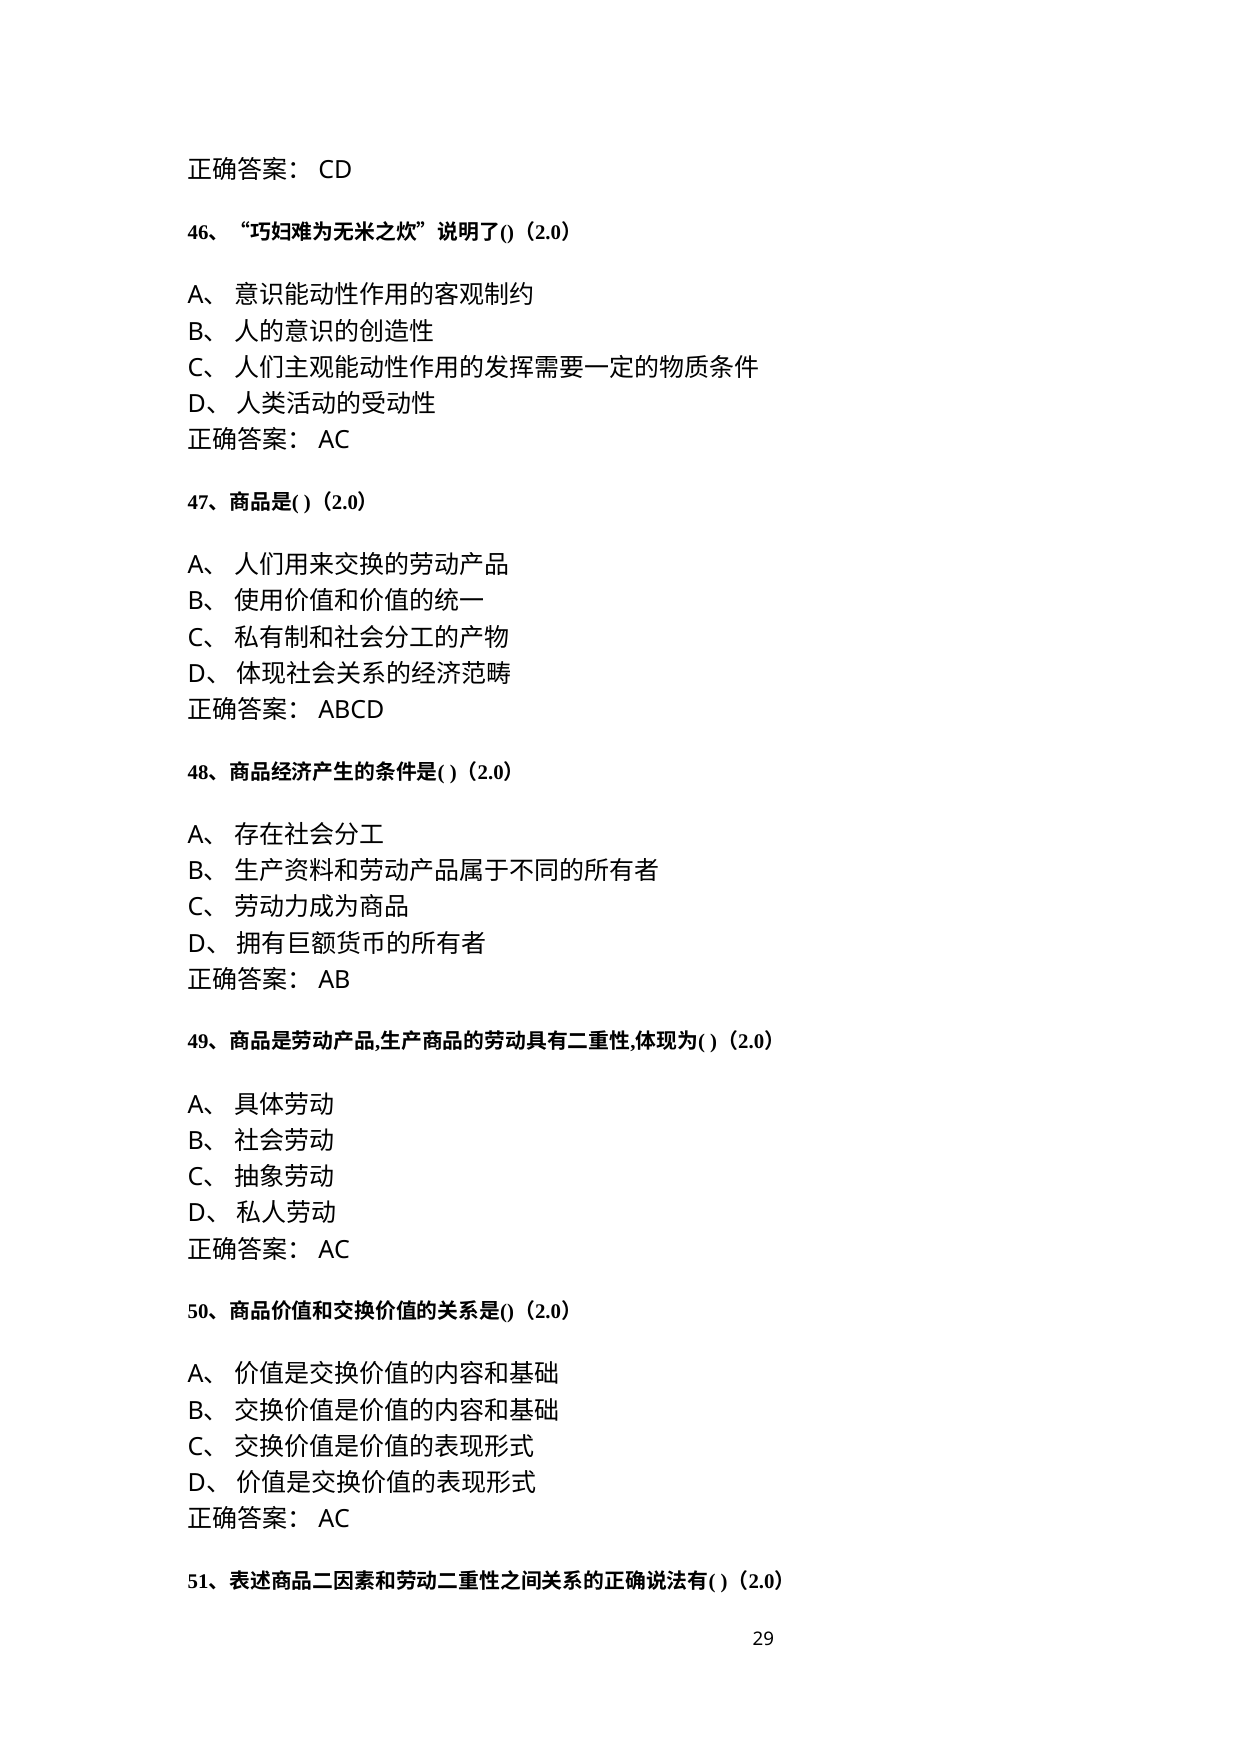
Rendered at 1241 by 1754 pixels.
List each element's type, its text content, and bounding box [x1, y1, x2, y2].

text 正确答案： AB [187, 959, 1053, 996]
text 47、商品是( )（2.0） [187, 485, 1053, 515]
text B、 社会劳动 [187, 1120, 1053, 1157]
text B、 人的意识的创造性 [187, 311, 1053, 347]
text B、 交换价值是价值的内容和基础 [187, 1390, 1053, 1426]
text 正确答案： ABCD [187, 689, 1053, 726]
text 48、商品经济产生的条件是( )（2.0） [187, 755, 1053, 785]
text C、 抽象劳动 [187, 1157, 1053, 1193]
text C、 私有制和社会分工的产物 [187, 617, 1053, 653]
text D、 人类活动的受动性 [187, 383, 1053, 420]
text 正确答案： AC [187, 1499, 1053, 1535]
text 正确答案： AC [187, 1229, 1053, 1265]
text B、 生产资料和劳动产品属于不同的所有者 [187, 851, 1053, 887]
text A、 价值是交换价值的内容和基础 [187, 1354, 1053, 1390]
text 正确答案： CD [187, 150, 1053, 186]
text B、 使用价值和价值的统一 [187, 581, 1053, 617]
text A、 具体劳动 [187, 1084, 1053, 1120]
text D、 体现社会关系的经济范畴 [187, 653, 1053, 689]
text 46、“巧妇难为无米之炊”说明了()（2.0） [187, 215, 1053, 246]
text D、 私人劳动 [187, 1193, 1053, 1229]
text 51、表述商品二因素和劳动二重性之间关系的正确说法有( )（2.0） [187, 1564, 1053, 1594]
text D、 拥有巨额货币的所有者 [187, 923, 1053, 959]
text A、 人们用来交换的劳动产品 [187, 544, 1053, 581]
text D、 价值是交换价值的表现形式 [187, 1463, 1053, 1499]
text C、 交换价值是价值的表现形式 [187, 1426, 1053, 1463]
text 49、商品是劳动产品,生产商品的劳动具有二重性,体现为( )（2.0） [187, 1025, 1053, 1055]
text 正确答案： AC [187, 420, 1053, 456]
text C、 人们主观能动性作用的发挥需要一定的物质条件 [187, 347, 1053, 383]
text C、 劳动力成为商品 [187, 887, 1053, 923]
text A、 意识能动性作用的客观制约 [187, 275, 1053, 311]
text A、 存在社会分工 [187, 814, 1053, 851]
text 50、商品价值和交换价值的关系是()（2.0） [187, 1294, 1053, 1325]
